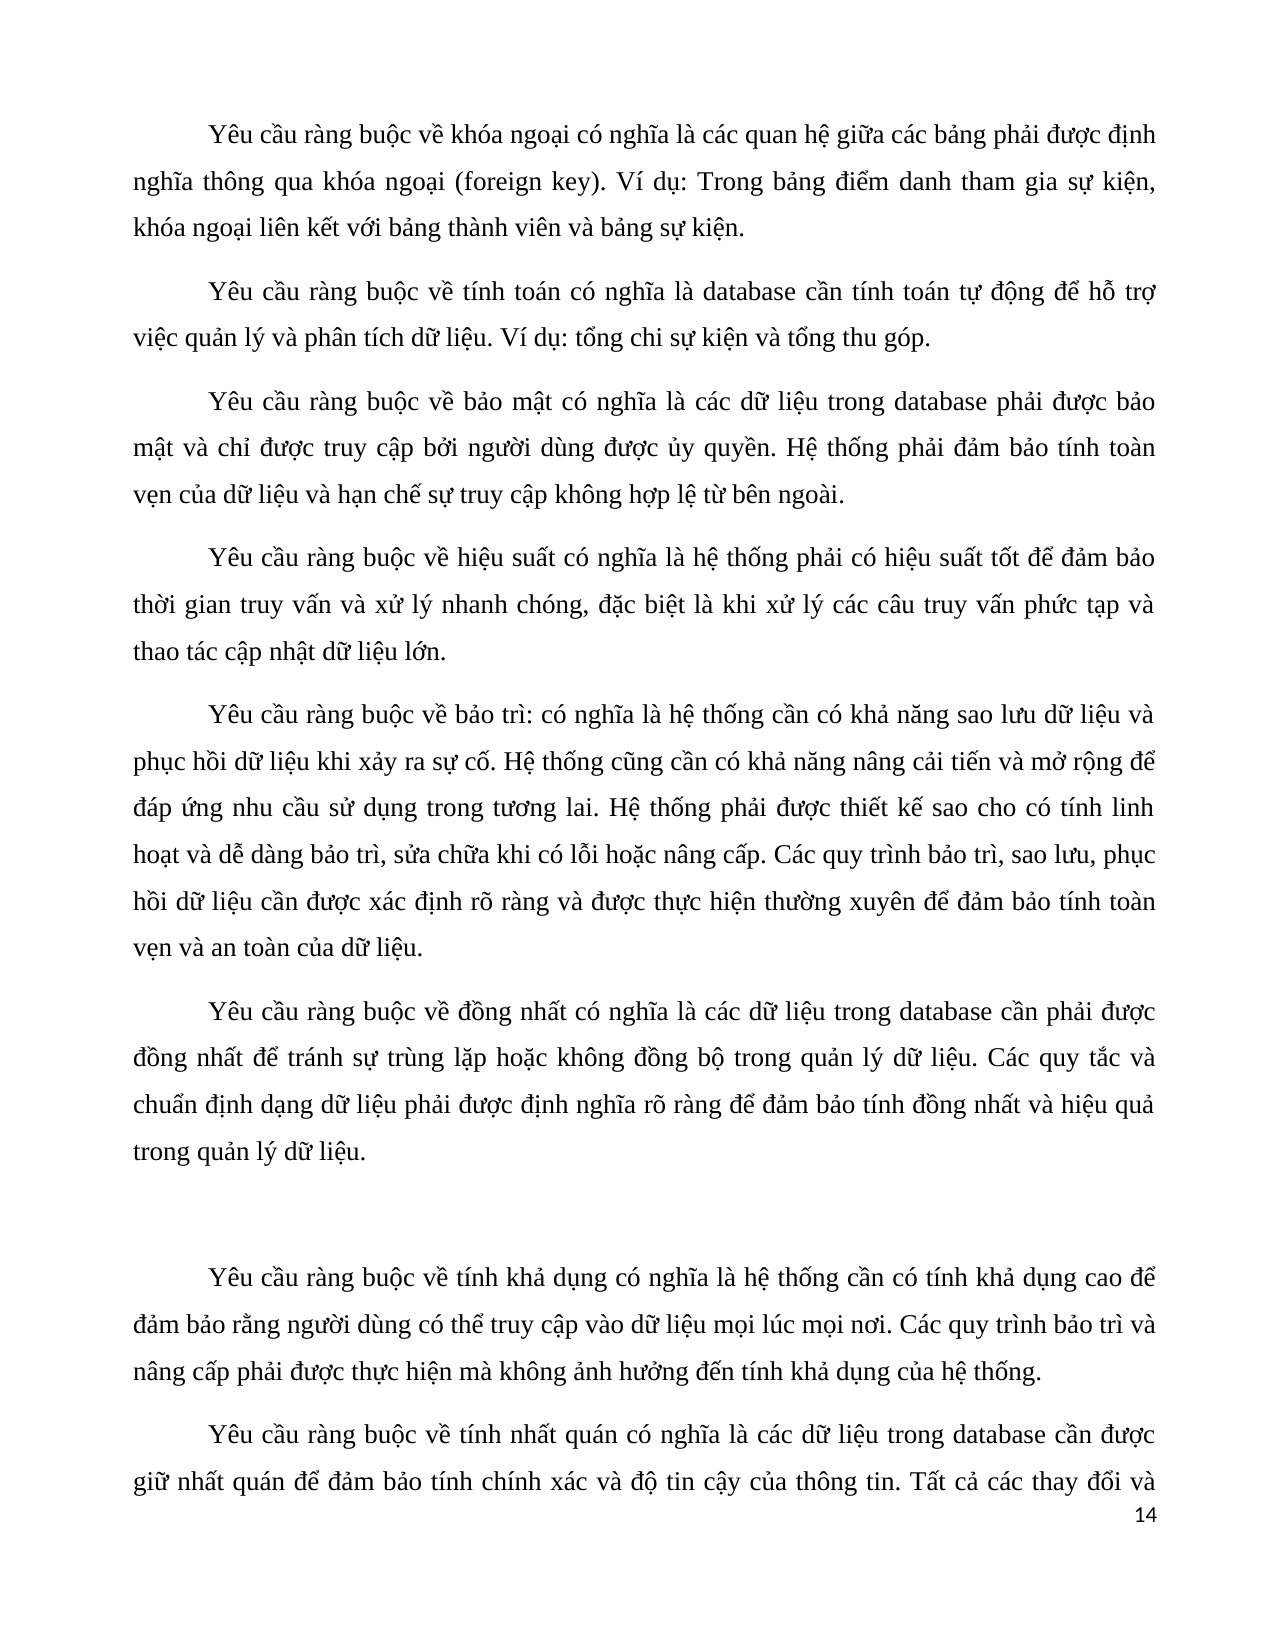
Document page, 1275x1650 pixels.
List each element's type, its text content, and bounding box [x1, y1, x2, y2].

text Yêu cầu ràng buộc về tính toán có nghĩa là database cần tính toán tự động để hỗ trợ việc quản lý và phân tích dữ liệu. Ví dụ: tổng chi sự kiện và tổng thu góp. [133, 275, 1157, 353]
text Yêu cầu ràng buộc về bảo mật có nghĩa là các dữ liệu trong database phải được bảo mật và chỉ được truy cập bởi người dùng được ủy quyền. Hệ thống phải đảm bảo tính toàn vẹn của dữ liệu và hạn chế sự truy cập không hợp lệ từ bên ngoài. [133, 385, 1157, 509]
text Yêu cầu ràng buộc về tính khả dụng có nghĩa là hệ thống cần có tính khả dụng cao để đảm bảo rằng người dùng có thể truy cập vào dữ liệu mọi lúc mọi nơi. Các quy trình bảo trì và nâng cấp phải được thực hiện mà không ảnh hưởng đến tính khả dụng của hệ thống. [133, 1261, 1157, 1386]
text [133, 1418, 1157, 1496]
text Yêu cầu ràng buộc về đồng nhất có nghĩa là các dữ liệu trong database cần phải được đồng nhất để tránh sự trùng lặp hoặc không đồng bộ trong quản lý dữ liệu. Các quy tắc và chuẩn định dạng dữ liệu phải được định nghĩa rõ ràng để đảm bảo tính đồng nhất và hiệu quả trong quản lý dữ liệu. [133, 995, 1157, 1166]
text Yêu cầu ràng buộc về khóa ngoại có nghĩa là các quan hệ giữa các bảng phải được định nghĩa thông qua khóa ngoại (foreign key). Ví dụ: Trong bảng điểm danh tham gia sự kiện, khóa ngoại liên kết với bảng thành viên và bảng sự kiện. [133, 118, 1157, 243]
text Yêu cầu ràng buộc về bảo trì: có nghĩa là hệ thống cần có khả năng sao lưu dữ liệu và phục hồi dữ liệu khi xảy ra sự cố. Hệ thống cũng cần có khả năng nâng cải tiến và mở rộng để đáp ứng nhu cầu sử dụng trong tương lai. Hệ thống phải được thiết kế sao cho có tính linh hoạt và dễ dàng bảo trì, sửa chữa khi có lỗi hoặc nâng cấp. Các quy trình bảo trì, sao lưu, phục hồi dữ liệu cần được xác định rõ ràng và được thực hiện thường xuyên để đảm bảo tính toàn vẹn và an toàn của dữ liệu. [133, 698, 1157, 963]
text Yêu cầu ràng buộc về hiệu suất có nghĩa là hệ thống phải có hiệu suất tốt để đảm bảo thời gian truy vấn và xử lý nhanh chóng, đặc biệt là khi xử lý các câu truy vấn phức tạp và thao tác cập nhật dữ liệu lớn. [133, 541, 1157, 666]
